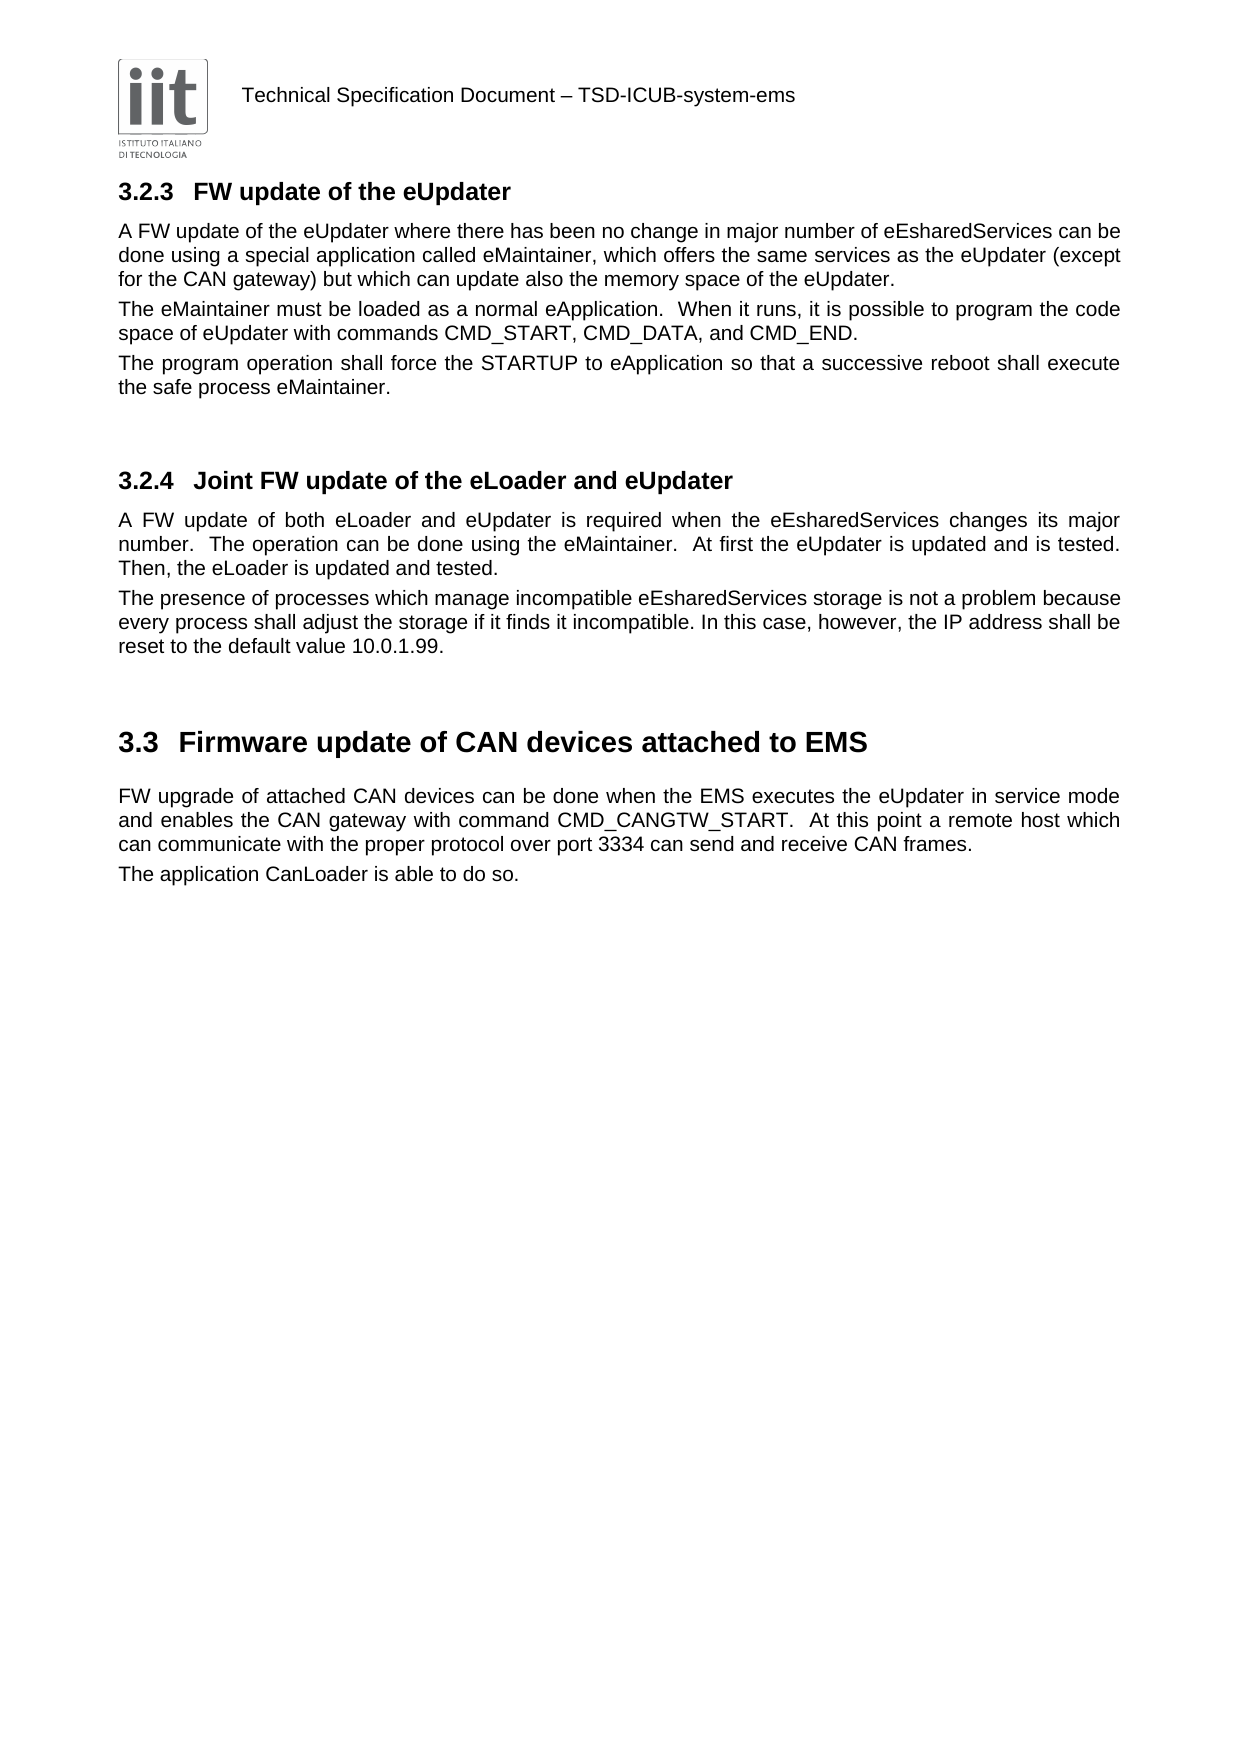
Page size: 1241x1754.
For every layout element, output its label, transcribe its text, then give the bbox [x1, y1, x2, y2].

text FW upgrade of attached CAN devices can be done when the EMS executes the eUpdater in service mode and enables the CAN gateway with command CMD_CANGTW_START. At this point a remote host which can communicate with the proper protocol over port 3334 can send and receive CAN frames. [118, 784, 1122, 856]
picture [118, 59, 208, 158]
text The application CanLoader is able to do so. [118, 862, 1122, 886]
text The presence of processes which manage incompatible eEsharedServices storage is not a problem because every process shall adjust the storage if it finds it incompatible. In this case, however, the IP address shall be reset to the default value 10.0.1.99. [118, 586, 1122, 658]
subtitle Firmware update of CAN devices attached to EMS [118, 725, 1122, 759]
text The eMaintainer must be loaded as a normal eApplication. When it runs, it is possible to program the code space of eUpdater with commands CMD_START, CMD_DATA, and CMD_END. [118, 297, 1122, 344]
subtitle Joint FW update of the eLoader and eUpdater [118, 466, 1122, 495]
text A FW update of the eUpdater where there has been no change in major number of eEsharedServices can be done using a special application called eMaintainer, which offers the same services as the eUpdater (except for the CAN gateway) but which can update also the memory space of the eUpdater. [118, 218, 1122, 290]
text The program operation shall force the STARTUP to eApplication so that a successive reboot shall execute the safe process eMaintainer. [118, 351, 1122, 399]
text A FW update of both eLoader and eUpdater is required when the eEsharedServices changes its major number. The operation can be done using the eMaintainer. At first the eUpdater is updated and is tested. Then, the eLoader is updated and tested. [118, 508, 1122, 579]
subtitle FW update of the eUpdater [118, 177, 1122, 206]
